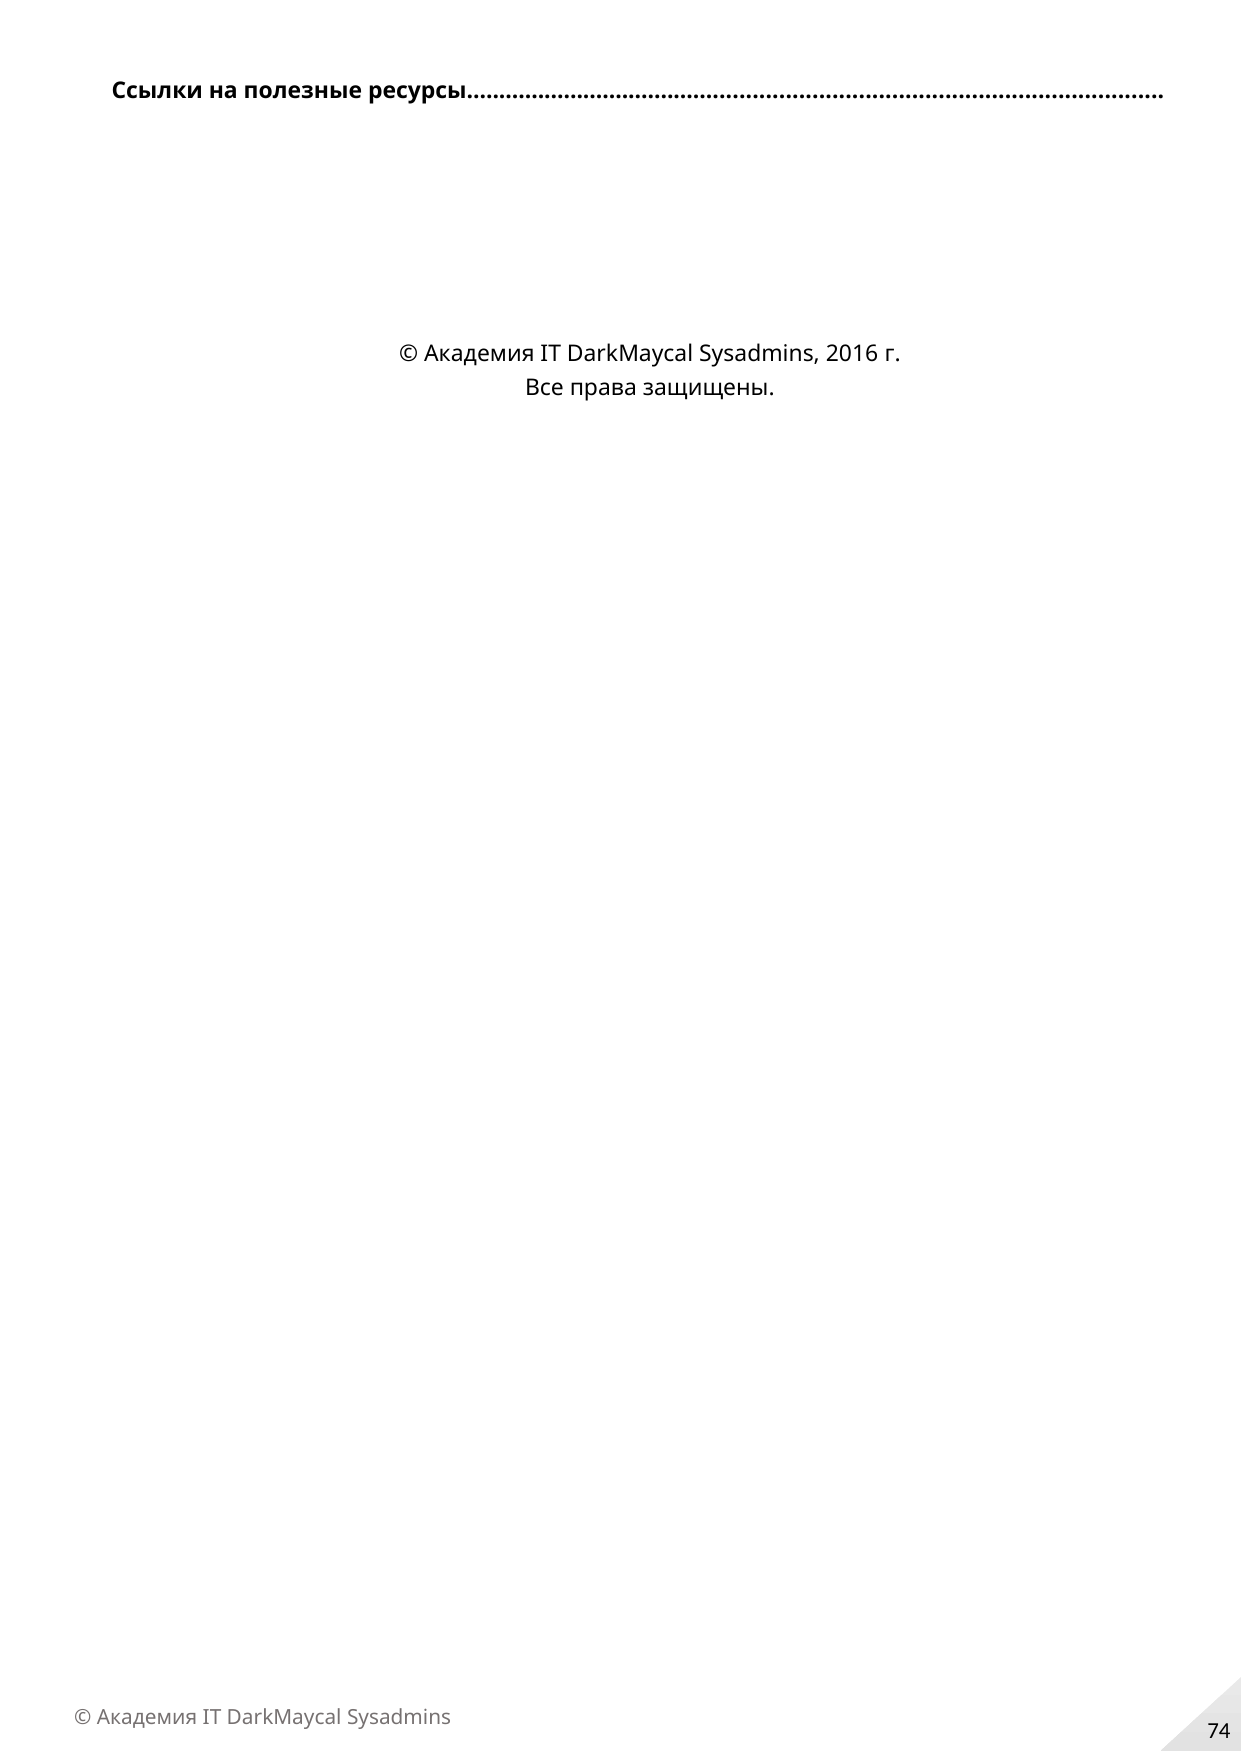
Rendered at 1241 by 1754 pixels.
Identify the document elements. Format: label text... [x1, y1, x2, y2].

list © Академия IT DarkMaycal Sysadmins, 2016 г. [133, 337, 1166, 368]
list Все права защищены. [133, 371, 1166, 402]
text Ссылки на полезные ресурсы [111, 74, 1166, 105]
